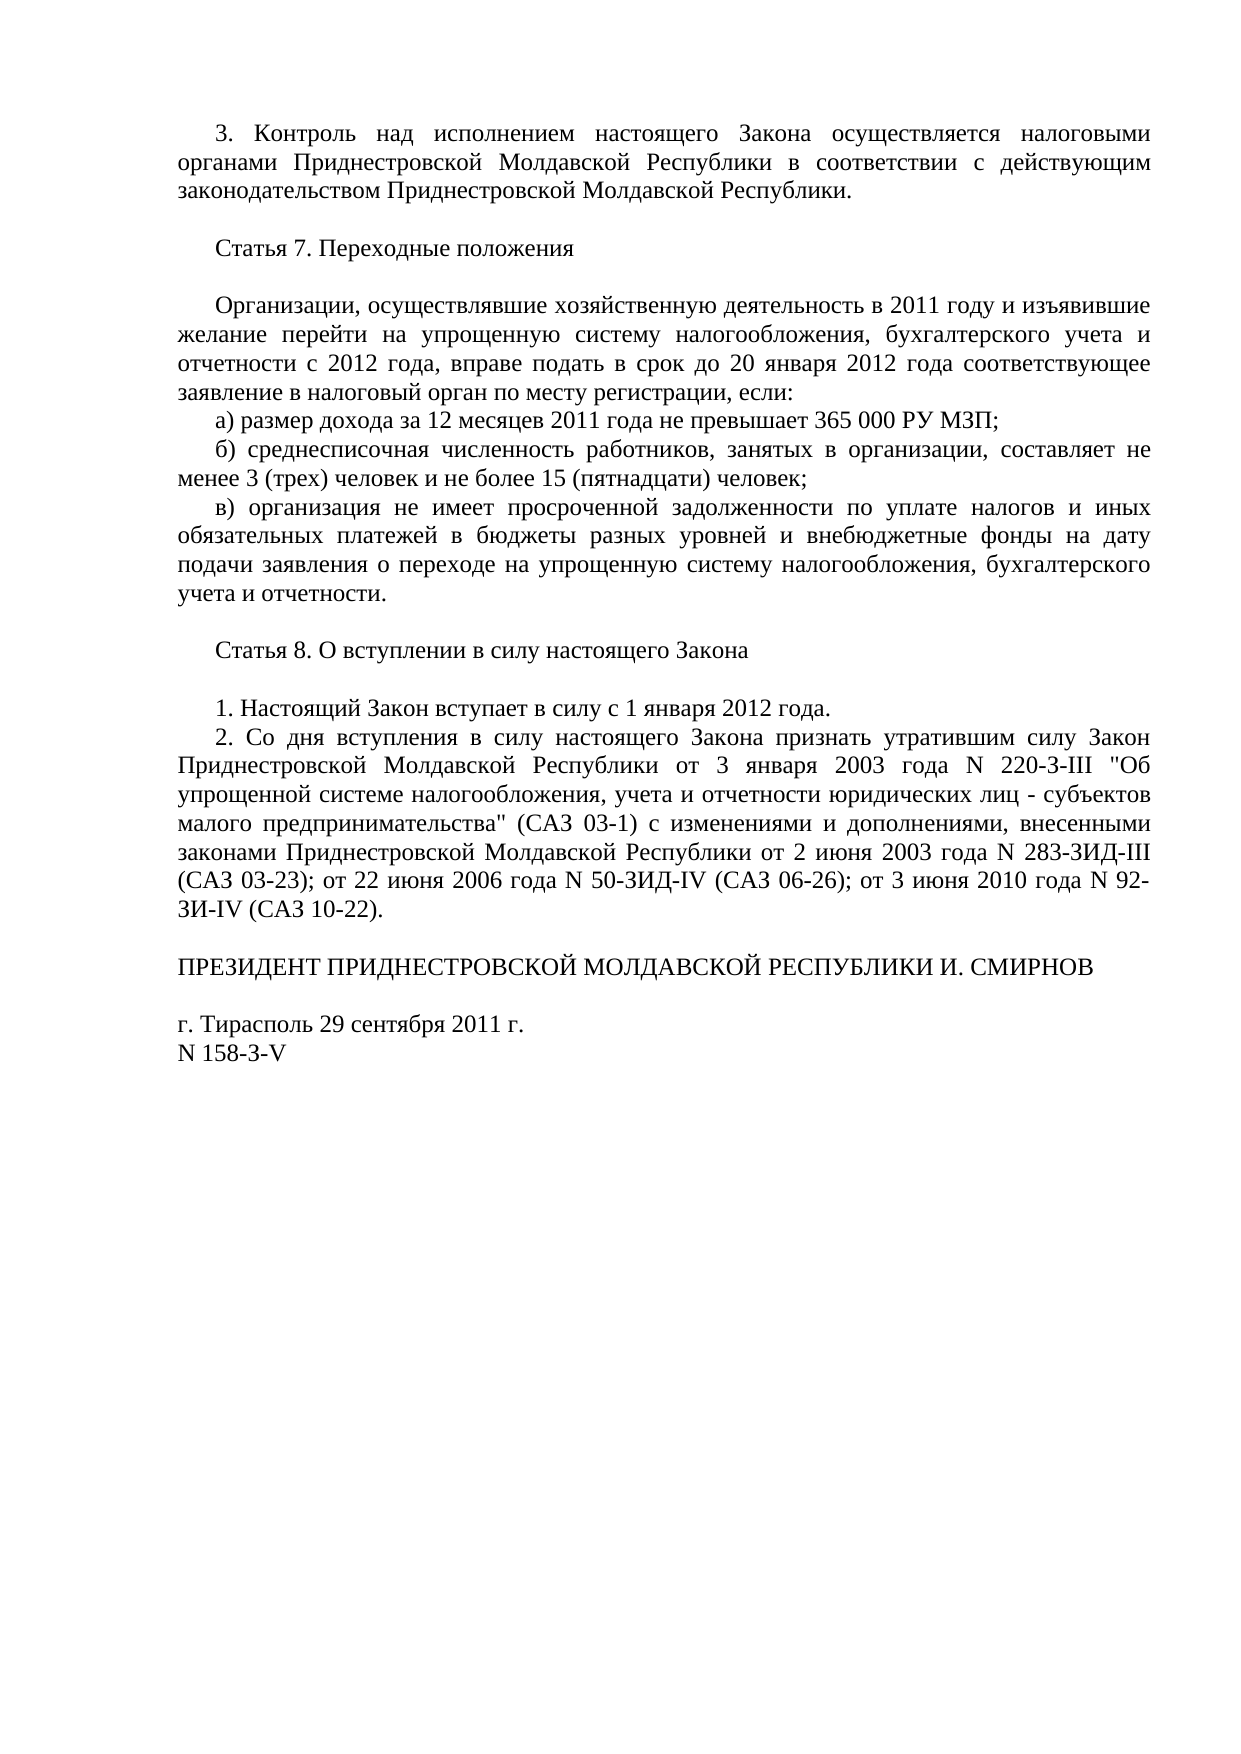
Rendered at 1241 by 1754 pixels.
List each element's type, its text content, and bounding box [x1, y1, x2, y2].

text а) размер дохода за 12 месяцев 2011 года не превышает 365 000 РУ МЗП; [177, 406, 1152, 434]
text 3. Контроль над исполнением настоящего Закона осуществляется налоговыми органами Приднестровской Молдавской Республики в соответствии с действующим законодательством Приднестровской Молдавской Республики. [177, 118, 1152, 204]
text б) среднесписочная численность работников, занятых в организации, составляет не менее 3 (трех) человек и не более 15 (пятнадцати) человек; [177, 434, 1152, 492]
text в) организация не имеет просроченной задолженности по уплате налогов и иных обязательных платежей в бюджеты разных уровней и внебюджетные фонды на дату подачи заявления о переходе на упрощенную систему налогообложения, бухгалтерского учета и отчетности. [177, 492, 1152, 607]
text Организации, осуществлявшие хозяйственную деятельность в 2011 году и изъявившие желание перейти на упрощенную систему налогообложения, бухгалтерского учета и отчетности с 2012 года, вправе подать в срок до 20 января 2012 года соответствующее заявление в налоговый орган по месту регистрации, если: [177, 291, 1152, 406]
text Статья 8. О вступлении в силу настоящего Закона [177, 636, 1152, 664]
text N 158-З-V [177, 1038, 1152, 1067]
text 1. Настоящий Закон вступает в силу с 1 января 2012 года. [177, 693, 1152, 722]
text г. Тирасполь 29 сентября 2011 г. [177, 1009, 1152, 1038]
text ПРЕЗИДЕНТ ПРИДНЕСТРОВСКОЙ МОЛДАВСКОЙ РЕСПУБЛИКИ И. СМИРНОВ [177, 952, 1152, 981]
text Статья 7. Переходные положения [177, 233, 1152, 262]
text 2. Со дня вступления в силу настоящего Закона признать утратившим силу Закон Приднестровской Молдавской Республики от 3 января 2003 года N 220-З-III "Об упрощенной системе налогообложения, учета и отчетности юридических лиц - субъектов малого предпринимательства" (САЗ 03-1) с изменениями и дополнениями, внесенными законами Приднестровской Молдавской Республики от 2 июня 2003 года N 283-ЗИД-III (САЗ 03-23); от 22 июня 2006 года N 50-ЗИД-IV (САЗ 06-26); от 3 июня 2010 года N 92-ЗИ-IV (САЗ 10-22). [177, 722, 1152, 923]
